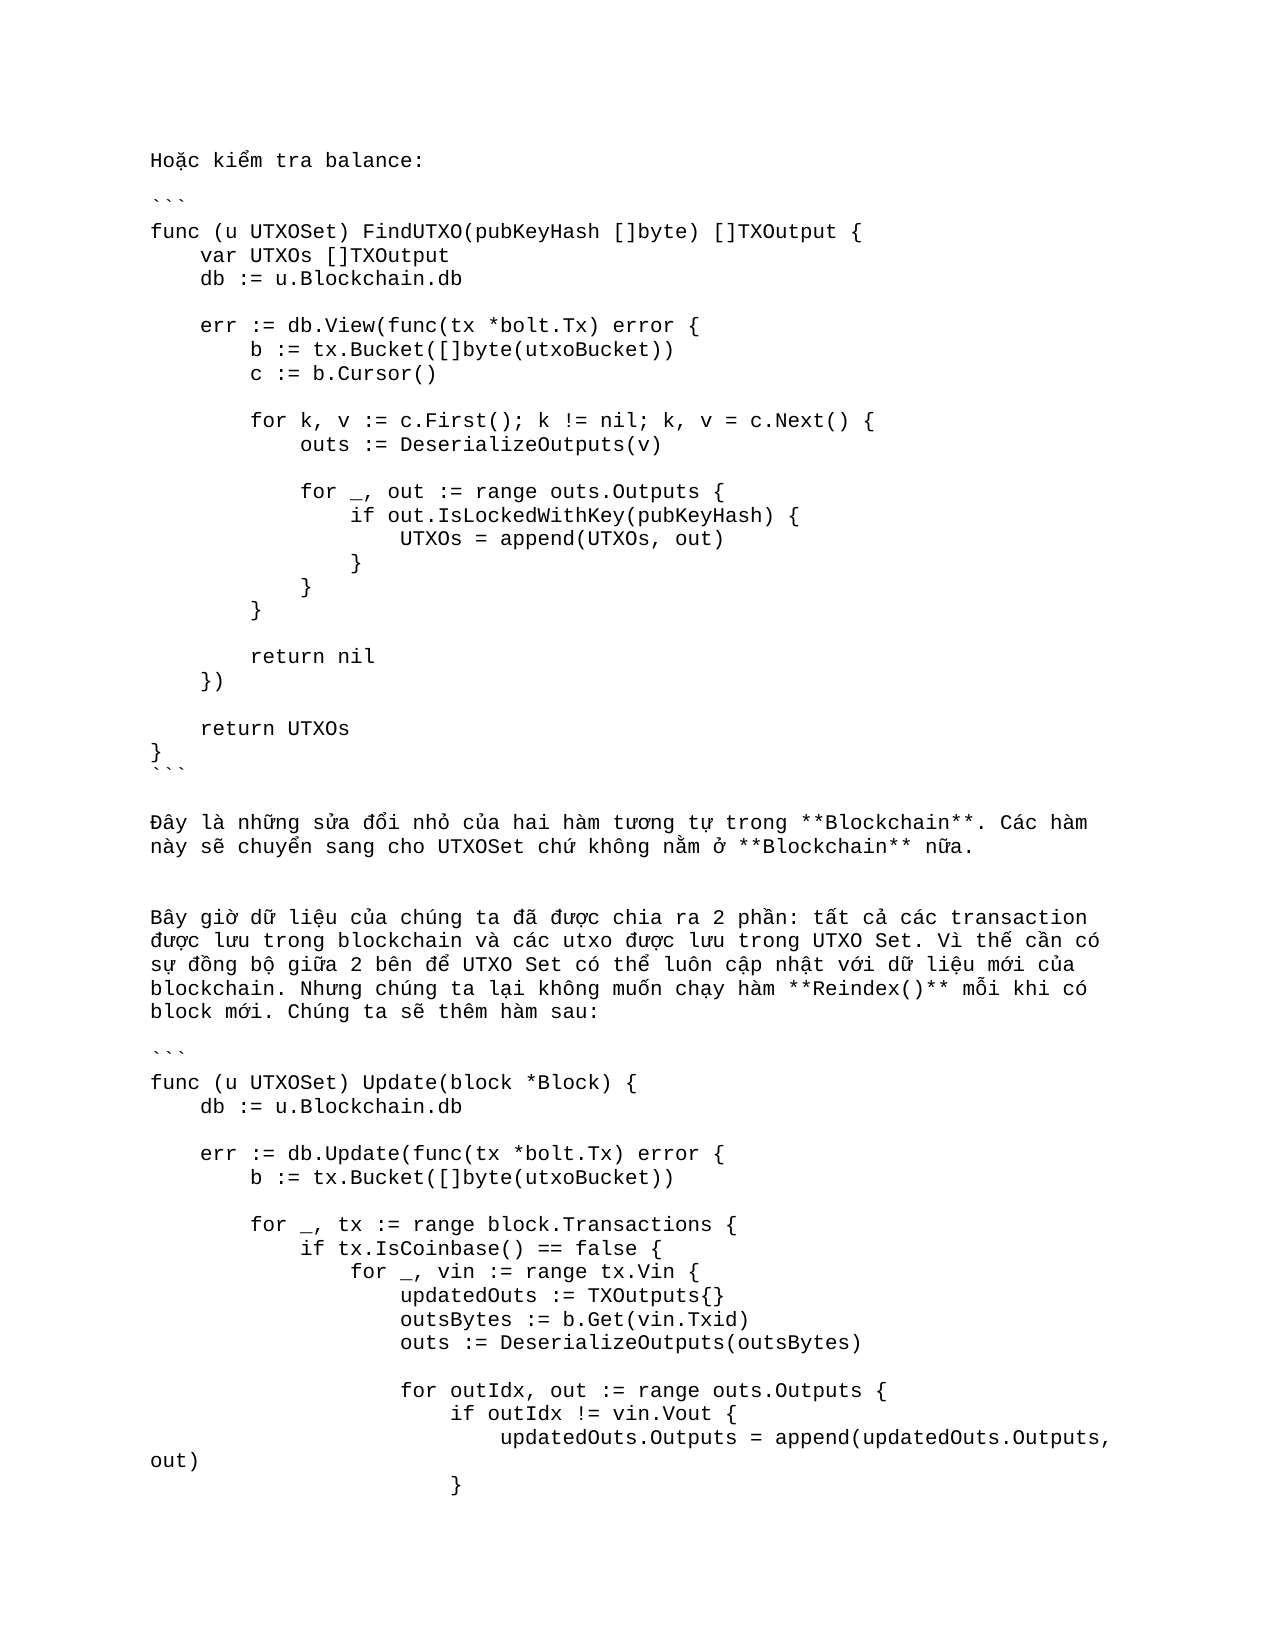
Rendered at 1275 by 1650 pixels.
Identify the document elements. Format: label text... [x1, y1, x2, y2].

text ``` [150, 197, 1125, 221]
text return UTXOs [150, 717, 1125, 741]
text func (u UTXOSet) FindUTXO(pubKeyHash []byte) []TXOutput { [150, 221, 1125, 244]
text if out.IsLockedWithKey(pubKeyHash) { [150, 505, 1125, 528]
text Đây là những sửa đổi nhỏ của hai hàm tương tự trong **Blockchain**. Các hàm này sẽ chuyển sang cho UTXOSet chứ không nằm ở **Blockchain** nữa. [150, 812, 1125, 859]
text updatedOuts := TXOutputs{} [150, 1285, 1125, 1309]
text ``` [150, 765, 1125, 788]
text } [150, 552, 1125, 576]
text Hoặc kiểm tra balance: [150, 150, 1125, 174]
text err := db.View(func(tx *bolt.Tx) error { [150, 316, 1125, 339]
text var UTXOs []TXOutput [150, 244, 1125, 268]
text } [150, 576, 1125, 599]
text } [150, 1474, 1125, 1498]
text UTXOs = append(UTXOs, out) [150, 528, 1125, 552]
text for outIdx, out := range outs.Outputs { [150, 1379, 1125, 1403]
text updatedOuts.Outputs = append(updatedOuts.Outputs, out) [150, 1427, 1125, 1474]
text ``` [150, 1048, 1125, 1072]
text outsBytes := b.Get(vin.Txid) [150, 1309, 1125, 1332]
text Bây giờ dữ liệu của chúng ta đã được chia ra 2 phần: tất cả các transaction được lưu trong blockchain và các utxo được lưu trong UTXO Set. Vì thế cần có sự đồng bộ giữa 2 bên để UTXO Set có thể luôn cập nhật với dữ liệu mới của blockchain. Nhưng chúng ta lại không muốn chạy hàm **Reindex()** mỗi khi có block mới. Chúng ta sẽ thêm hàm sau: [150, 907, 1125, 1025]
text for _, tx := range block.Transactions { [150, 1214, 1125, 1238]
text }) [150, 670, 1125, 694]
text db := u.Blockchain.db [150, 1096, 1125, 1119]
text if tx.IsCoinbase() == false { [150, 1238, 1125, 1261]
text b := tx.Bucket([]byte(utxoBucket)) [150, 1167, 1125, 1190]
text db := u.Blockchain.db [150, 268, 1125, 292]
text c := b.Cursor() [150, 363, 1125, 386]
text } [150, 741, 1125, 765]
text b := tx.Bucket([]byte(utxoBucket)) [150, 339, 1125, 363]
text if outIdx != vin.Vout { [150, 1403, 1125, 1427]
text } [150, 599, 1125, 623]
text func (u UTXOSet) Update(block *Block) { [150, 1072, 1125, 1096]
text return nil [150, 647, 1125, 670]
text outs := DeserializeOutputs(v) [150, 434, 1125, 457]
text for _, out := range outs.Outputs { [150, 481, 1125, 505]
text outs := DeserializeOutputs(outsBytes) [150, 1332, 1125, 1356]
text for k, v := c.First(); k != nil; k, v = c.Next() { [150, 410, 1125, 434]
text err := db.Update(func(tx *bolt.Tx) error { [150, 1143, 1125, 1167]
text for _, vin := range tx.Vin { [150, 1261, 1125, 1285]
